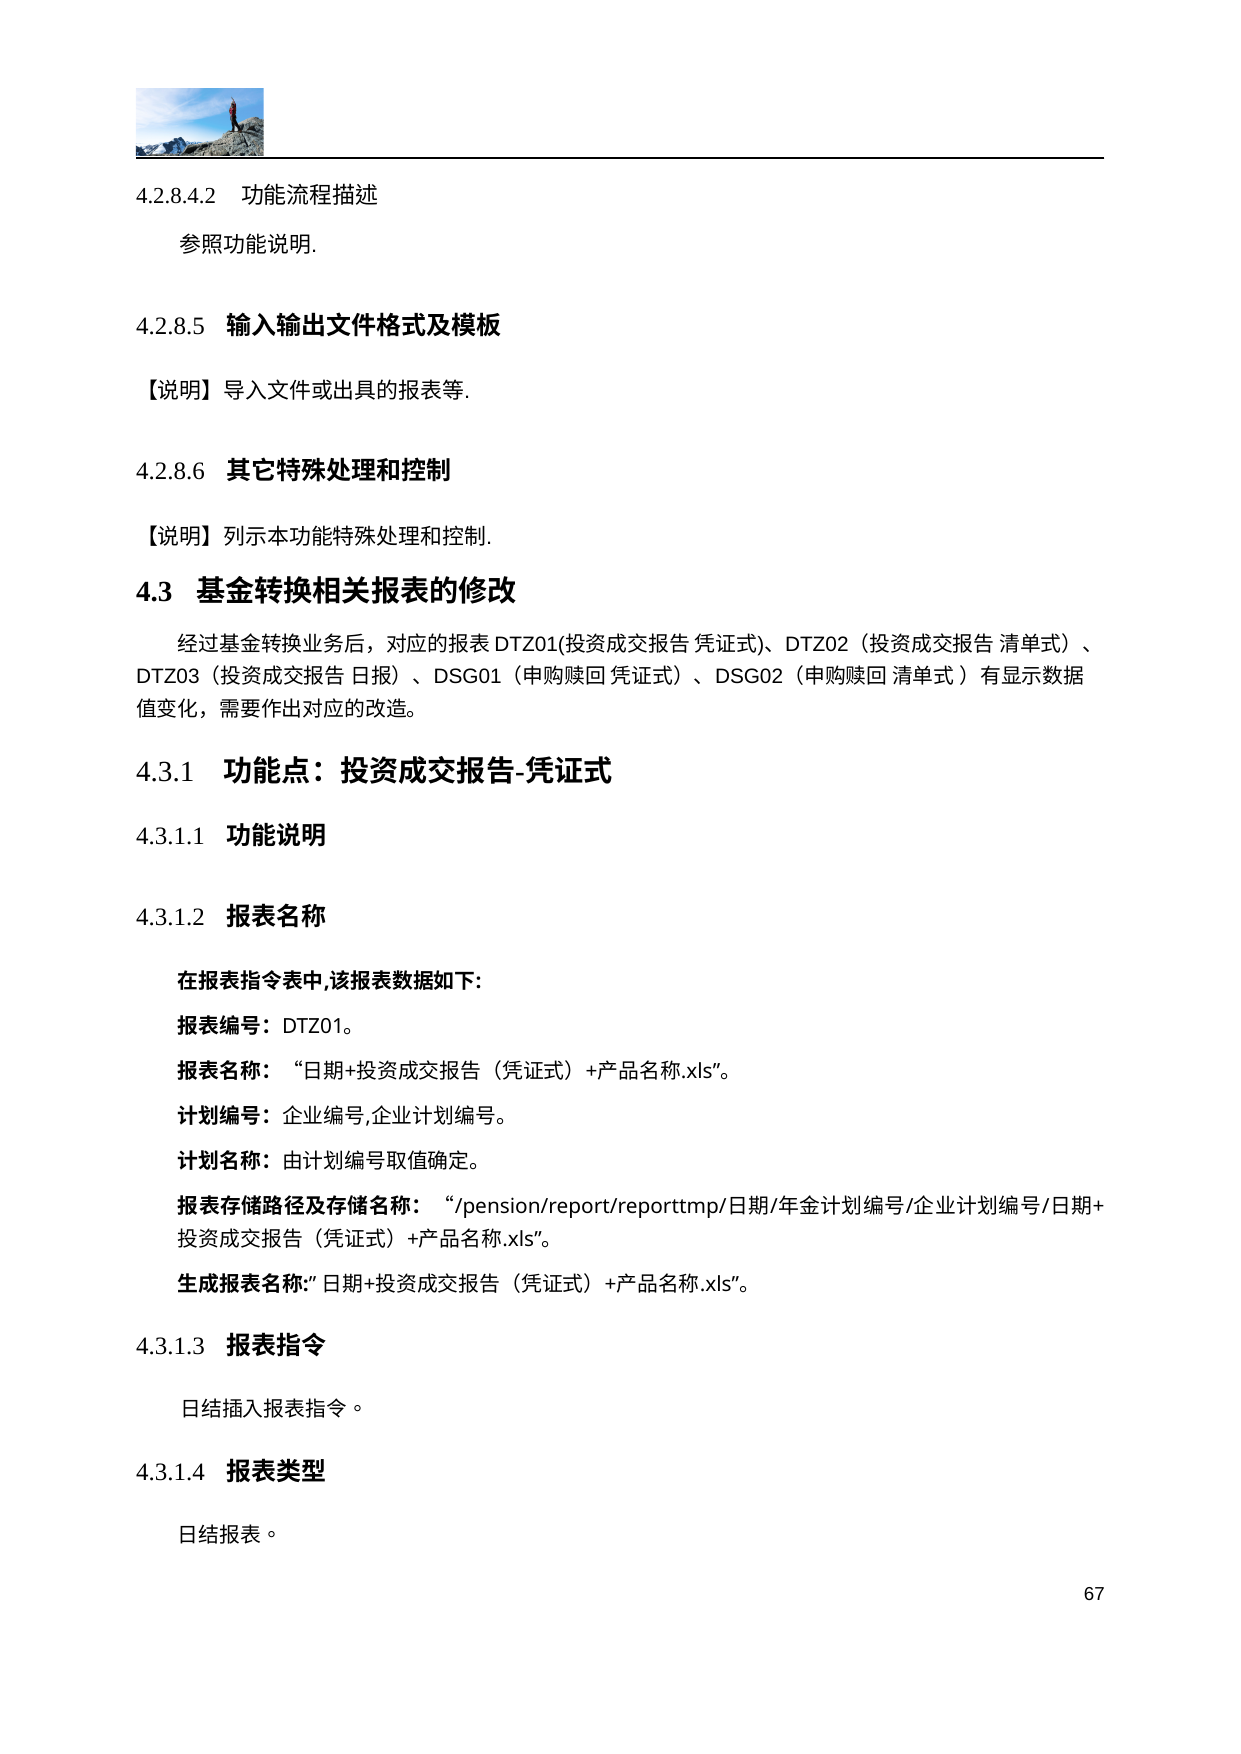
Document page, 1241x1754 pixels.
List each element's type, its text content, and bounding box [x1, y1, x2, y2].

list 计划编号：企业编号,企业计划编号。 [178, 1098, 1104, 1131]
text 【说明】列示本功能特殊处理和控制. [136, 518, 1104, 551]
text 在报表指令表中,该报表数据如下: [136, 963, 1104, 996]
list 生成报表名称:” 日期+投资成交报告（凭证式）+产品名称.xls”。 [178, 1266, 1104, 1298]
subtitle 报表指令 [136, 1311, 1104, 1376]
subtitle 输入输出文件格式及模板 [136, 291, 1104, 356]
subtitle 功能流程描述 [136, 178, 1104, 211]
text 【说明】导入文件或出具的报表等. [136, 373, 1104, 405]
subtitle 基金转换相关报表的修改 [136, 567, 1104, 609]
text 经过基金转换业务后，对应的报表DTZ01(投资成交报告 凭证式)、DTZ02（投资成交报告 清单式）、DTZ03（投资成交报告 日报）、DSG01（申购赎回 凭证式）、DSG02（申购赎回 清单式 ）有显示数据值变化，需要作出对应的改造。 [136, 626, 1104, 723]
subtitle 报表名称 [136, 882, 1104, 947]
text 参照功能说明. [136, 227, 1104, 259]
picture [135, 88, 264, 156]
subtitle 其它特殊处理和控制 [136, 437, 1104, 502]
list 报表名称：“日期+投资成交报告（凭证式）+产品名称.xls”。 [178, 1053, 1104, 1086]
subtitle 功能说明 [136, 801, 1104, 866]
list 报表编号：DTZ01。 [178, 1008, 1104, 1041]
list 报表存储路径及存储名称：“/pension/report/reporttmp/日期/年金计划编号/企业计划编号/日期+投资成交报告（凭证式）+产品名称.xls”。 [178, 1188, 1104, 1253]
text 日结报表。 [136, 1518, 1104, 1551]
list 计划名称：由计划编号取值确定。 [178, 1143, 1104, 1176]
text 日结插入报表指令。 [136, 1392, 1104, 1424]
subtitle 功能点：投资成交报告-凭证式 [136, 736, 1104, 801]
subtitle 报表类型 [136, 1437, 1104, 1502]
